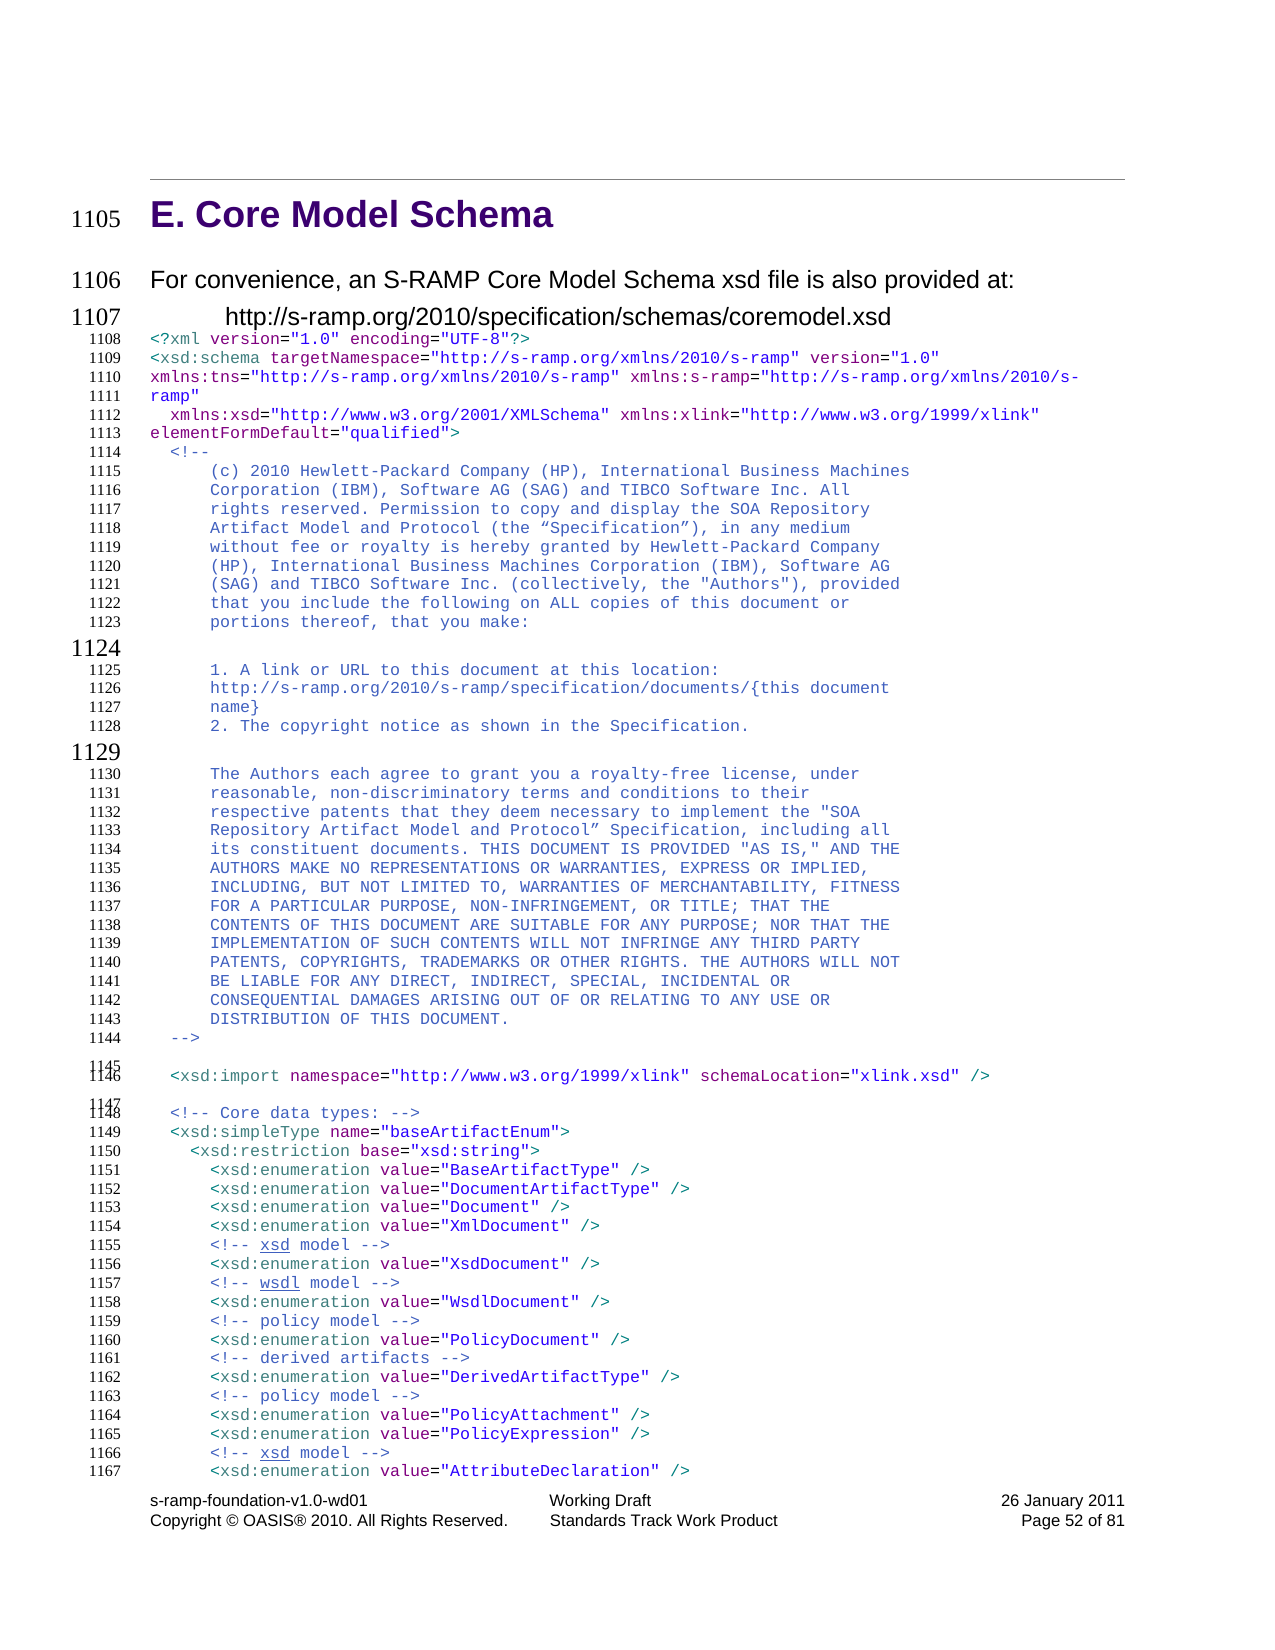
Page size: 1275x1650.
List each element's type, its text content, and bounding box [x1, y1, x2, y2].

text BE LIABLE FOR ANY DIRECT, INDIRECT, SPECIAL, INCIDENTAL OR [150, 973, 1125, 992]
text The Authors each agree to grant you a royalty-free license, under [150, 765, 1125, 784]
text (SAG) and TIBCO Software Inc. (collectively, the "Authors"), provided [150, 576, 1125, 595]
text <xsd:enumeration value="XmlDocument" /> [150, 1218, 1125, 1237]
subtitle Core Model Schema [150, 180, 1125, 236]
text without fee or royalty is hereby granted by Hewlett-Packard Company [150, 538, 1125, 557]
text <xsd:enumeration value="WsdlDocument" /> [150, 1293, 1125, 1312]
text <xsd:enumeration value="PolicyDocument" /> [150, 1331, 1125, 1350]
text <!-- derived artifacts --> [150, 1350, 1125, 1369]
text <xsd:schema targetNamespace="http://s-ramp.org/xmlns/2010/s-ramp" version="1.0" xmlns:tns="http://s-ramp.org/xmlns/2010/s-ramp" xmlns:s-ramp="http://s-ramp.org/xmlns/2010/s-ramp" [150, 350, 1125, 406]
text <!-- wsdl model --> [150, 1274, 1125, 1293]
text <xsd:simpleType name="baseArtifactEnum"> [150, 1124, 1125, 1142]
text reasonable, non-discriminatory terms and conditions to their [150, 784, 1125, 803]
text <!-- Core data types: --> [150, 1105, 1125, 1124]
text <!-- [150, 444, 1125, 463]
text http://s-ramp.org/2010/specification/schemas/coremodel.xsd [225, 302, 1125, 331]
text <xsd:enumeration value="Document" /> [150, 1199, 1125, 1218]
text <!-- policy model --> [150, 1312, 1125, 1331]
text portions thereof, that you make: [150, 614, 1125, 632]
text <xsd:restriction base="xsd:string"> [150, 1142, 1125, 1161]
text <!-- xsd model --> [150, 1444, 1125, 1463]
text IMPLEMENTATION OF SUCH CONTENTS WILL NOT INFRINGE ANY THIRD PARTY [150, 935, 1125, 954]
text For convenience, an S-RAMP Core Model Schema xsd file is also provided at: [150, 265, 1125, 294]
text CONTENTS OF THIS DOCUMENT ARE SUITABLE FOR ANY PURPOSE; NOR THAT THE [150, 916, 1125, 935]
text <?xml version="1.0" encoding="UTF-8"?> [150, 331, 1125, 350]
text <!-- policy model --> [150, 1388, 1125, 1406]
text <!-- xsd model --> [150, 1237, 1125, 1256]
text <xsd:enumeration value="AttributeDeclaration" /> [150, 1463, 1125, 1482]
text FOR A PARTICULAR PURPOSE, NON-INFRINGEMENT, OR TITLE; THAT THE [150, 897, 1125, 916]
text (HP), International Business Machines Corporation (IBM), Software AG [150, 557, 1125, 576]
text <xsd:enumeration value="PolicyExpression" /> [150, 1425, 1125, 1444]
text Corporation (IBM), Software AG (SAG) and TIBCO Software Inc. All [150, 482, 1125, 501]
text AUTHORS MAKE NO REPRESENTATIONS OR WARRANTIES, EXPRESS OR IMPLIED, [150, 860, 1125, 878]
text that you include the following on ALL copies of this document or [150, 595, 1125, 614]
text --> [150, 1029, 1125, 1048]
text its constituent documents. THIS DOCUMENT IS PROVIDED "AS IS," AND THE [150, 841, 1125, 860]
text <xsd:enumeration value="XsdDocument" /> [150, 1256, 1125, 1274]
text (c) 2010 Hewlett-Packard Company (HP), International Business Machines [150, 463, 1125, 482]
text 1. A link or URL to this document at this location: [150, 661, 1125, 680]
text 2. The copyright notice as shown in the Specification. [150, 718, 1125, 737]
text Artifact Model and Protocol (the “Specification”), in any medium [150, 519, 1125, 538]
text Repository Artifact Model and Protocol” Specification, including all [150, 822, 1125, 841]
text xmlns:xsd="http://www.w3.org/2001/XMLSchema" xmlns:xlink="http://www.w3.org/1999/xlink" elementFormDefault="qualified"> [150, 406, 1125, 444]
text name} [150, 699, 1125, 718]
text <xsd:enumeration value="DerivedArtifactType" /> [150, 1369, 1125, 1388]
text <xsd:enumeration value="DocumentArtifactType" /> [150, 1180, 1125, 1199]
text respective patents that they deem necessary to implement the "SOA [150, 803, 1125, 822]
text <xsd:enumeration value="BaseArtifactType" /> [150, 1161, 1125, 1180]
text http://s-ramp.org/2010/s-ramp/specification/documents/{this document [150, 680, 1125, 699]
text <xsd:enumeration value="PolicyAttachment" /> [150, 1406, 1125, 1425]
text CONSEQUENTIAL DAMAGES ARISING OUT OF OR RELATING TO ANY USE OR [150, 992, 1125, 1011]
text DISTRIBUTION OF THIS DOCUMENT. [150, 1011, 1125, 1029]
text PATENTS, COPYRIGHTS, TRADEMARKS OR OTHER RIGHTS. THE AUTHORS WILL NOT [150, 954, 1125, 973]
text INCLUDING, BUT NOT LIMITED TO, WARRANTIES OF MERCHANTABILITY, FITNESS [150, 878, 1125, 897]
text <xsd:import namespace="http://www.w3.org/1999/xlink" schemaLocation="xlink.xsd" /> [150, 1067, 1125, 1086]
text rights reserved. Permission to copy and display the SOA Repository [150, 501, 1125, 519]
